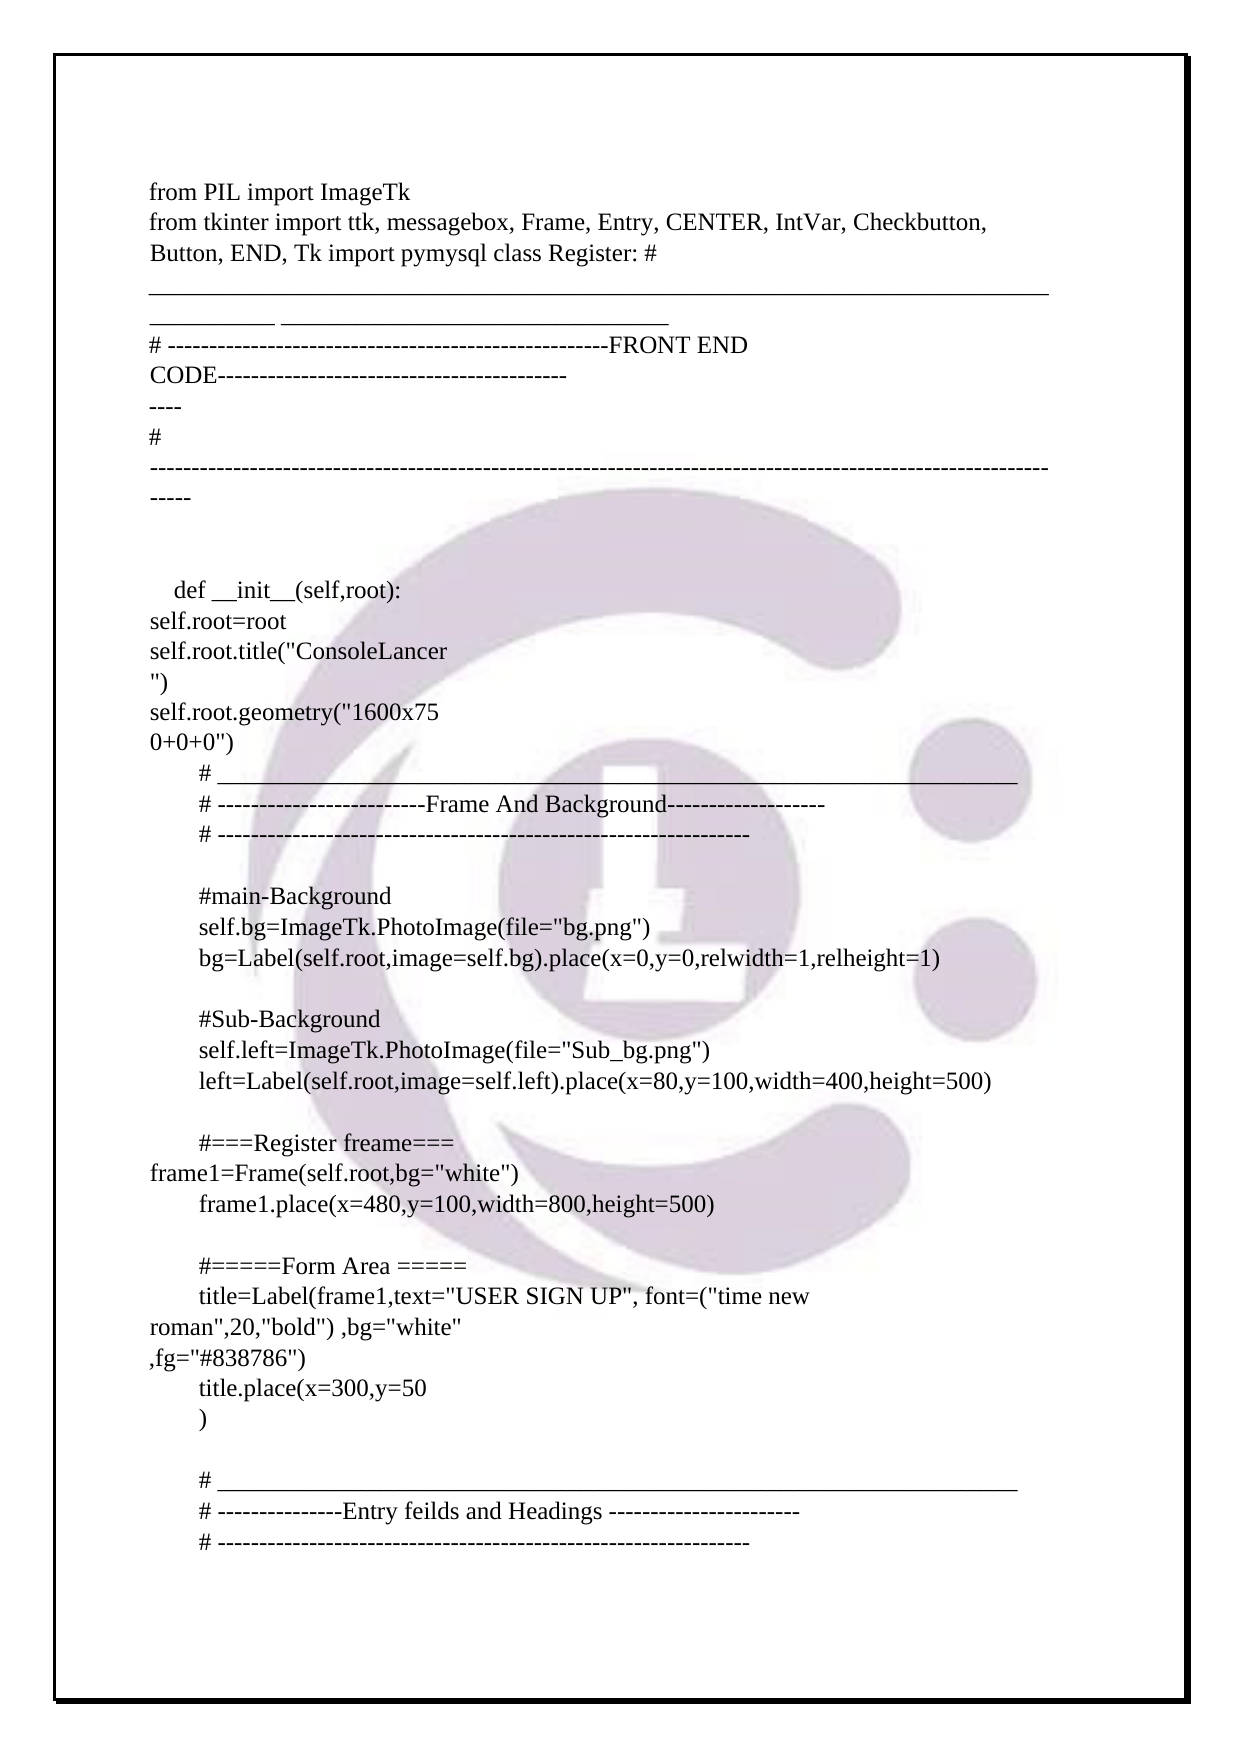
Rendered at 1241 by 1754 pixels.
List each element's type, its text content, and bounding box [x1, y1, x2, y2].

text # ---------------------------------------------------------------- [148, 1527, 1053, 1555]
text #=====Form Area ===== [148, 1251, 1053, 1279]
text self.bg=ImageTk.PhotoImage(file="bg.png") [148, 912, 1053, 941]
text # ----------------------------------------------------------------------------------------------------------------- [148, 422, 1053, 511]
text #Sub-Background [148, 1004, 1053, 1033]
text from PIL import ImageTk [148, 177, 1053, 206]
text self.left=ImageTk.PhotoImage(file="Sub_bg.png") [148, 1035, 1053, 1064]
text __________________________________________________________________________________ _______________________________ [148, 269, 1053, 328]
picture [150, 409, 1090, 1344]
text title=Label(frame1,text="USER SIGN UP", font=("time new roman",20,"bold") ,bg="white" [148, 1281, 1053, 1341]
text # -------------------------Frame And Background------------------- [148, 789, 1053, 818]
text bg=Label(self.root,image=self.bg).place(x=0,y=0,relwidth=1,relheight=1) [148, 943, 1053, 972]
text ,fg="#838786") title.place(x=300,y=50) [148, 1343, 428, 1432]
text ---- [148, 391, 1053, 420]
text left=Label(self.root,image=self.left).place(x=80,y=100,width=400,height=500) [148, 1066, 1053, 1095]
text #main-Background [148, 881, 1053, 910]
text # ________________________________________________________________ [148, 1465, 1053, 1494]
text frame1.place(x=480,y=100,width=800,height=500) [148, 1189, 1053, 1218]
text # ---------------Entry feilds and Headings ----------------------- [148, 1496, 1053, 1525]
text from tkinter import ttk, messagebox, Frame, Entry, CENTER, IntVar, Checkbutton, Button, END, Tk import pymysql class Register: # [148, 207, 1045, 267]
text # ---------------------------------------------------------------- [148, 819, 1053, 848]
text #===Register freame=== frame1=Frame(self.root,bg="white") [148, 1128, 709, 1187]
text def __init__(self,root): self.root=root self.root.title("ConsoleLancer") self.root.geometry("1600x750+0+0") [148, 575, 451, 756]
text # -----------------------------------------------------FRONT END CODE------------------------------------------ [148, 330, 1053, 389]
text # ________________________________________________________________ [148, 758, 1053, 787]
